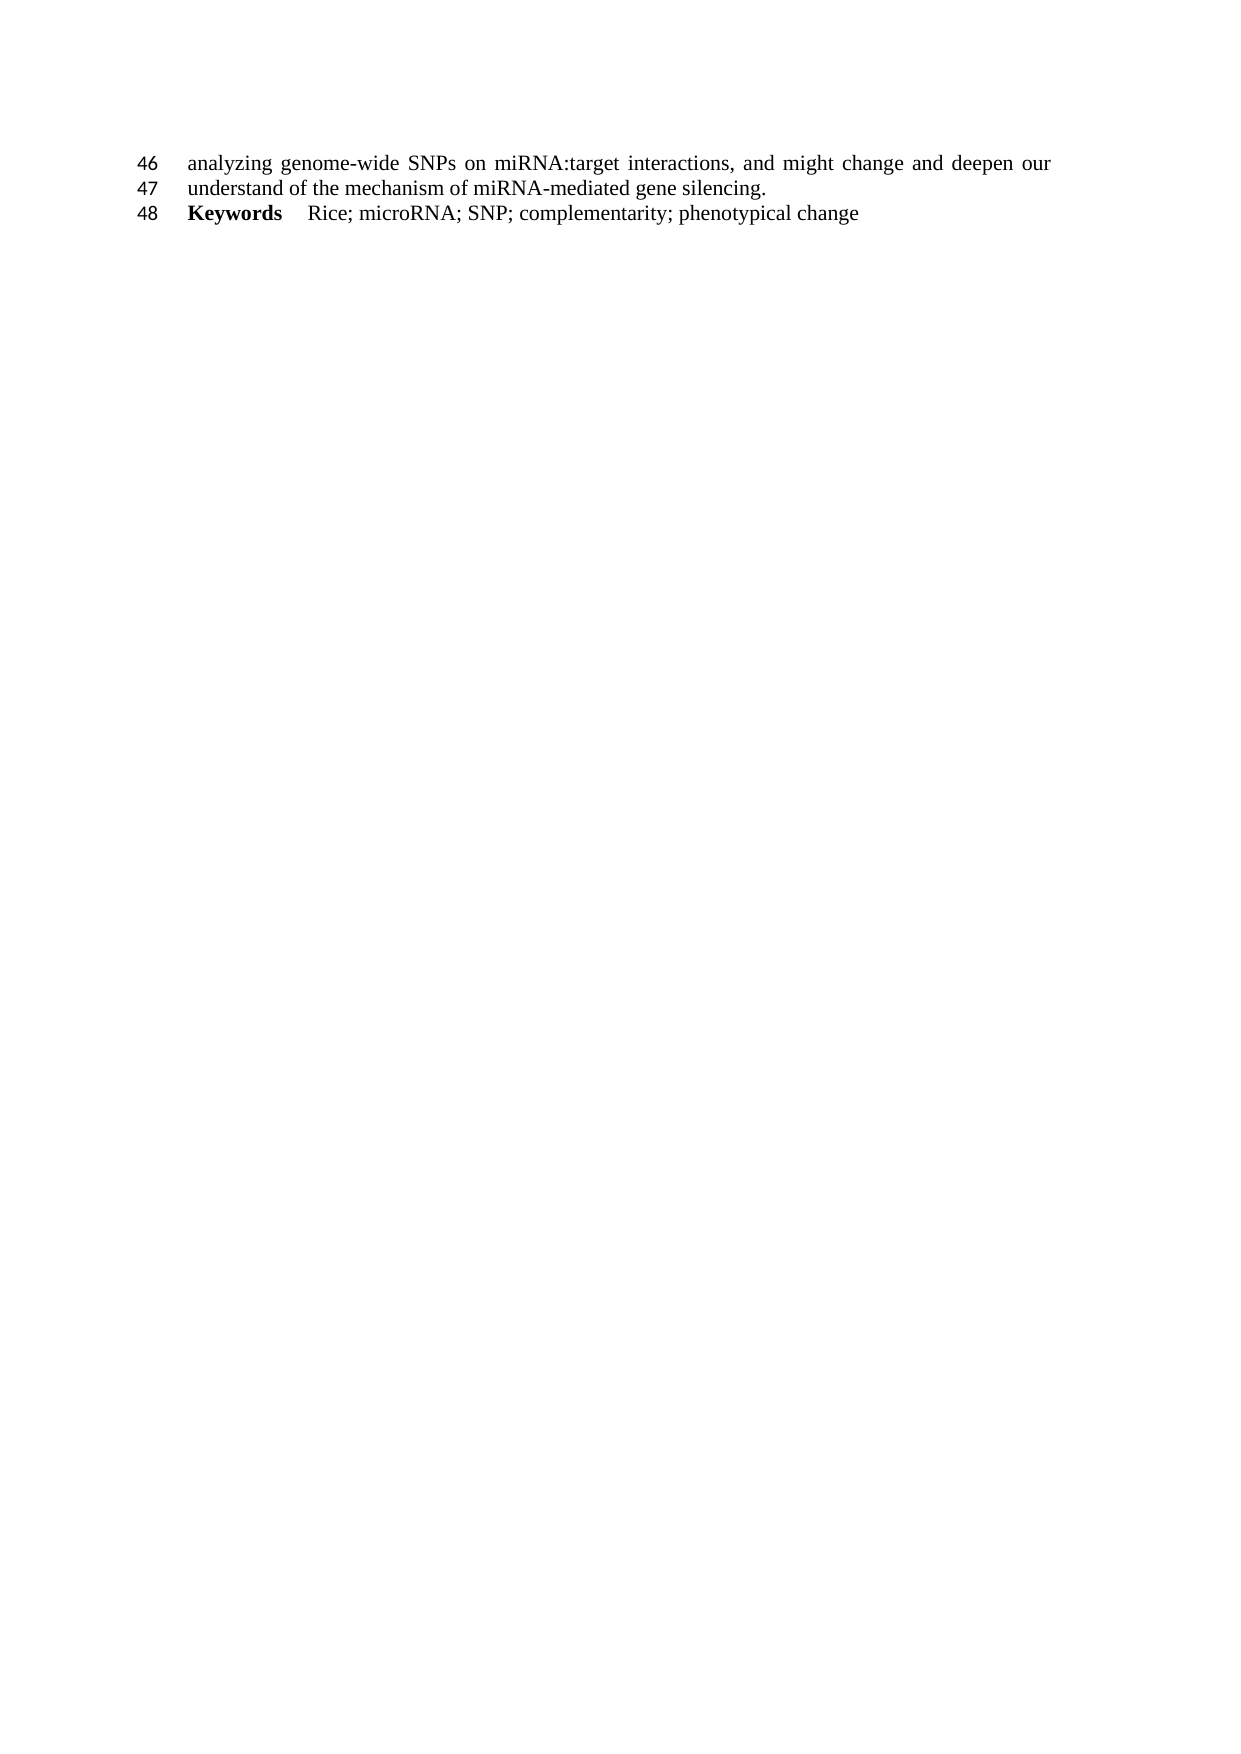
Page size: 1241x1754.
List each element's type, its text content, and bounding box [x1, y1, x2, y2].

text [187, 150, 1053, 200]
text Keywords Rice; microRNA; SNP; complementarity; phenotypical change [187, 200, 1053, 226]
